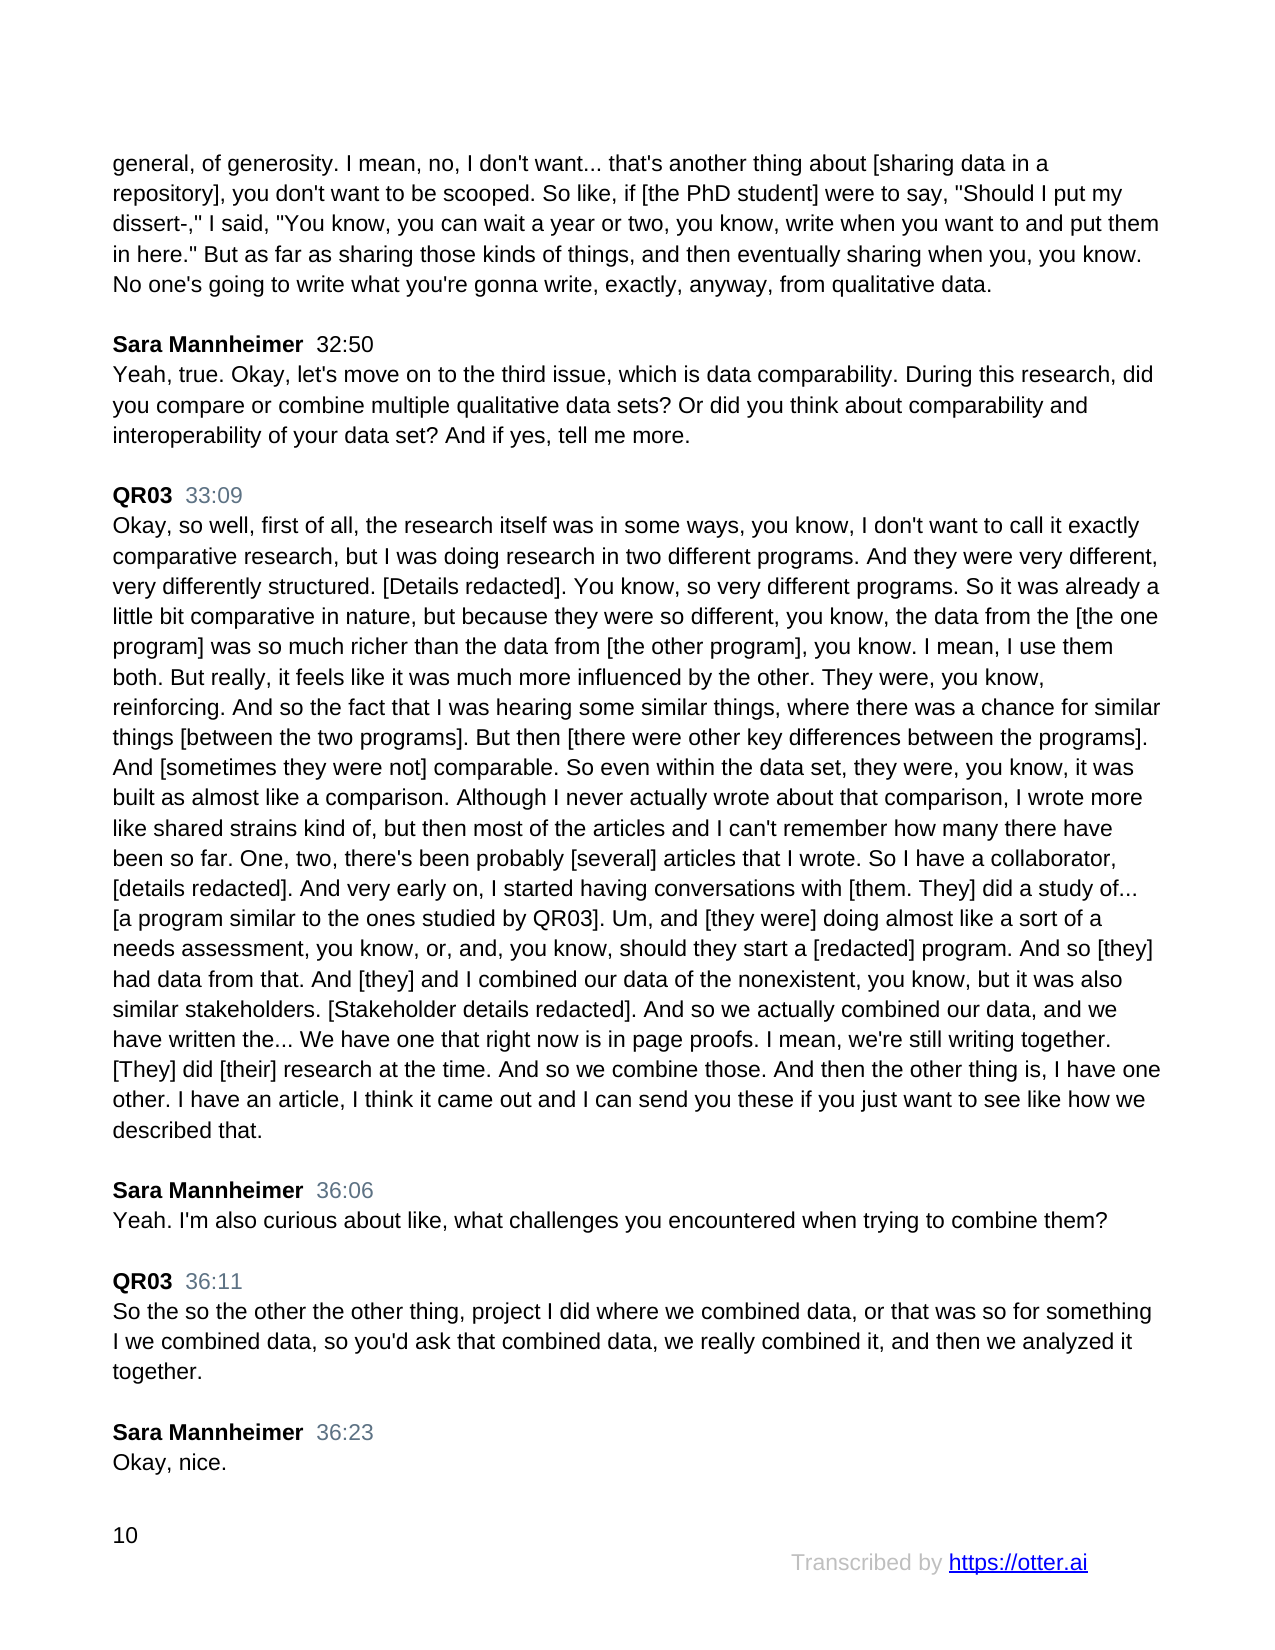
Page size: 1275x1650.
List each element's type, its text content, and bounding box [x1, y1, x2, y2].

text Okay, so well, first of all, the research itself was in some ways, you know, I don't want to call it exactly comparative research, but I was doing research in two different programs. And they were very different, very differently structured. [Details redacted]. You know, so very different programs. So it was already a little bit comparative in nature, but because they were so different, you know, the data from the [the one program] was so much richer than the data from [the other program], you know. I mean, I use them both. But really, it feels like it was much more influenced by the other. They were, you know, reinforcing. And so the fact that I was hearing some similar things, where there was a chance for similar things [between the two programs]. But then [there were other key differences between the programs]. And [sometimes they were not] comparable. So even within the data set, they were, you know, it was built as almost like a comparison. Although I never actually wrote about that comparison, I wrote more like shared strains kind of, but then most of the articles and I can't remember how many there have been so far. One, two, there's been probably [several] articles that I wrote. So I have a collaborator, [details redacted]. And very early on, I started having conversations with [them. They] did a study of... [a program similar to the ones studied by QR03]. Um, and [they were] doing almost like a sort of a needs assessment, you know, or, and, you know, should they start a [redacted] program. And so [they] had data from that. And [they] and I combined our data of the nonexistent, you know, but it was also similar stakeholders. [Stakeholder details redacted]. And so we actually combined our data, and we have written the... We have one that right now is in page proofs. I mean, we're still writing together. [They] did [their] research at the time. And so we combine those. And then the other thing is, I have one other. I have an article, I think it came out and I can send you these if you just want to see like how we described that. [112, 512, 1162, 1143]
text Sara Mannheimer 36:06 [112, 1177, 1162, 1203]
text Okay, nice. [112, 1449, 1162, 1475]
text Sara Mannheimer 36:23 [112, 1419, 1162, 1445]
text Yeah, true. Okay, let's move on to the third issue, which is data comparability. During this research, did you compare or combine multiple qualitative data sets? Or did you think about comparability and interoperability of your data set? And if yes, tell me more. [112, 361, 1162, 448]
text QR03 36:11 [112, 1268, 1162, 1294]
text QR03 33:09 [112, 482, 1162, 509]
text Sara Mannheimer 32:50 [112, 331, 1162, 358]
text So the so the other the other thing, project I did where we combined data, or that was so for something I we combined data, so you'd ask that combined data, we really combined it, and then we analyzed it together. [112, 1298, 1162, 1385]
text Yeah. I'm also curious about like, what challenges you encountered when trying to combine them? [112, 1207, 1162, 1234]
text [112, 150, 1162, 297]
